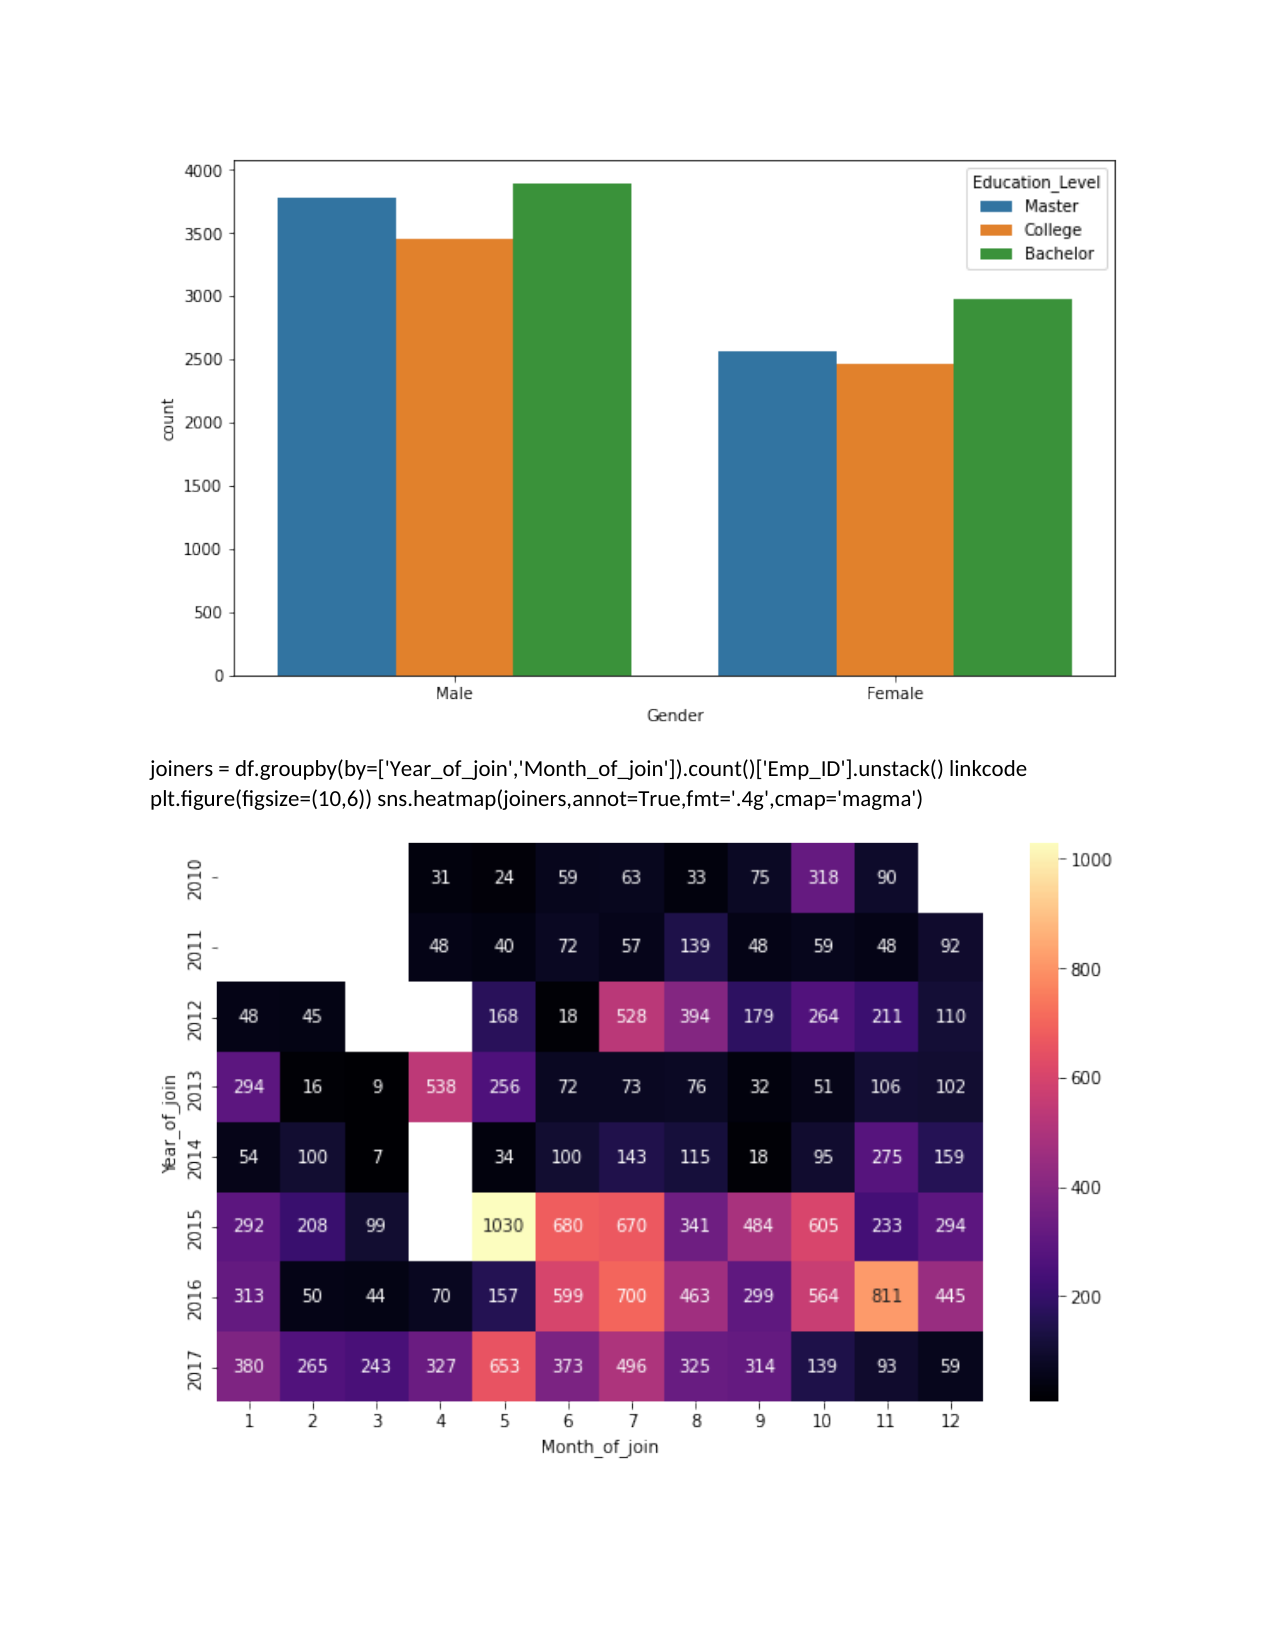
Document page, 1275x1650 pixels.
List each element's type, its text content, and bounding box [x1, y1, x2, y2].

picture [150, 150, 1125, 736]
text joiners = df.groupby(by=['Year_of_join','Month_of_join']).count()['Emp_ID'].unstack() linkcode plt.figure(figsize=(10,6)) sns.heatmap(joiners,annot=True,fmt='.4g',cmap='magma') [150, 754, 1125, 812]
picture [150, 831, 1125, 1469]
